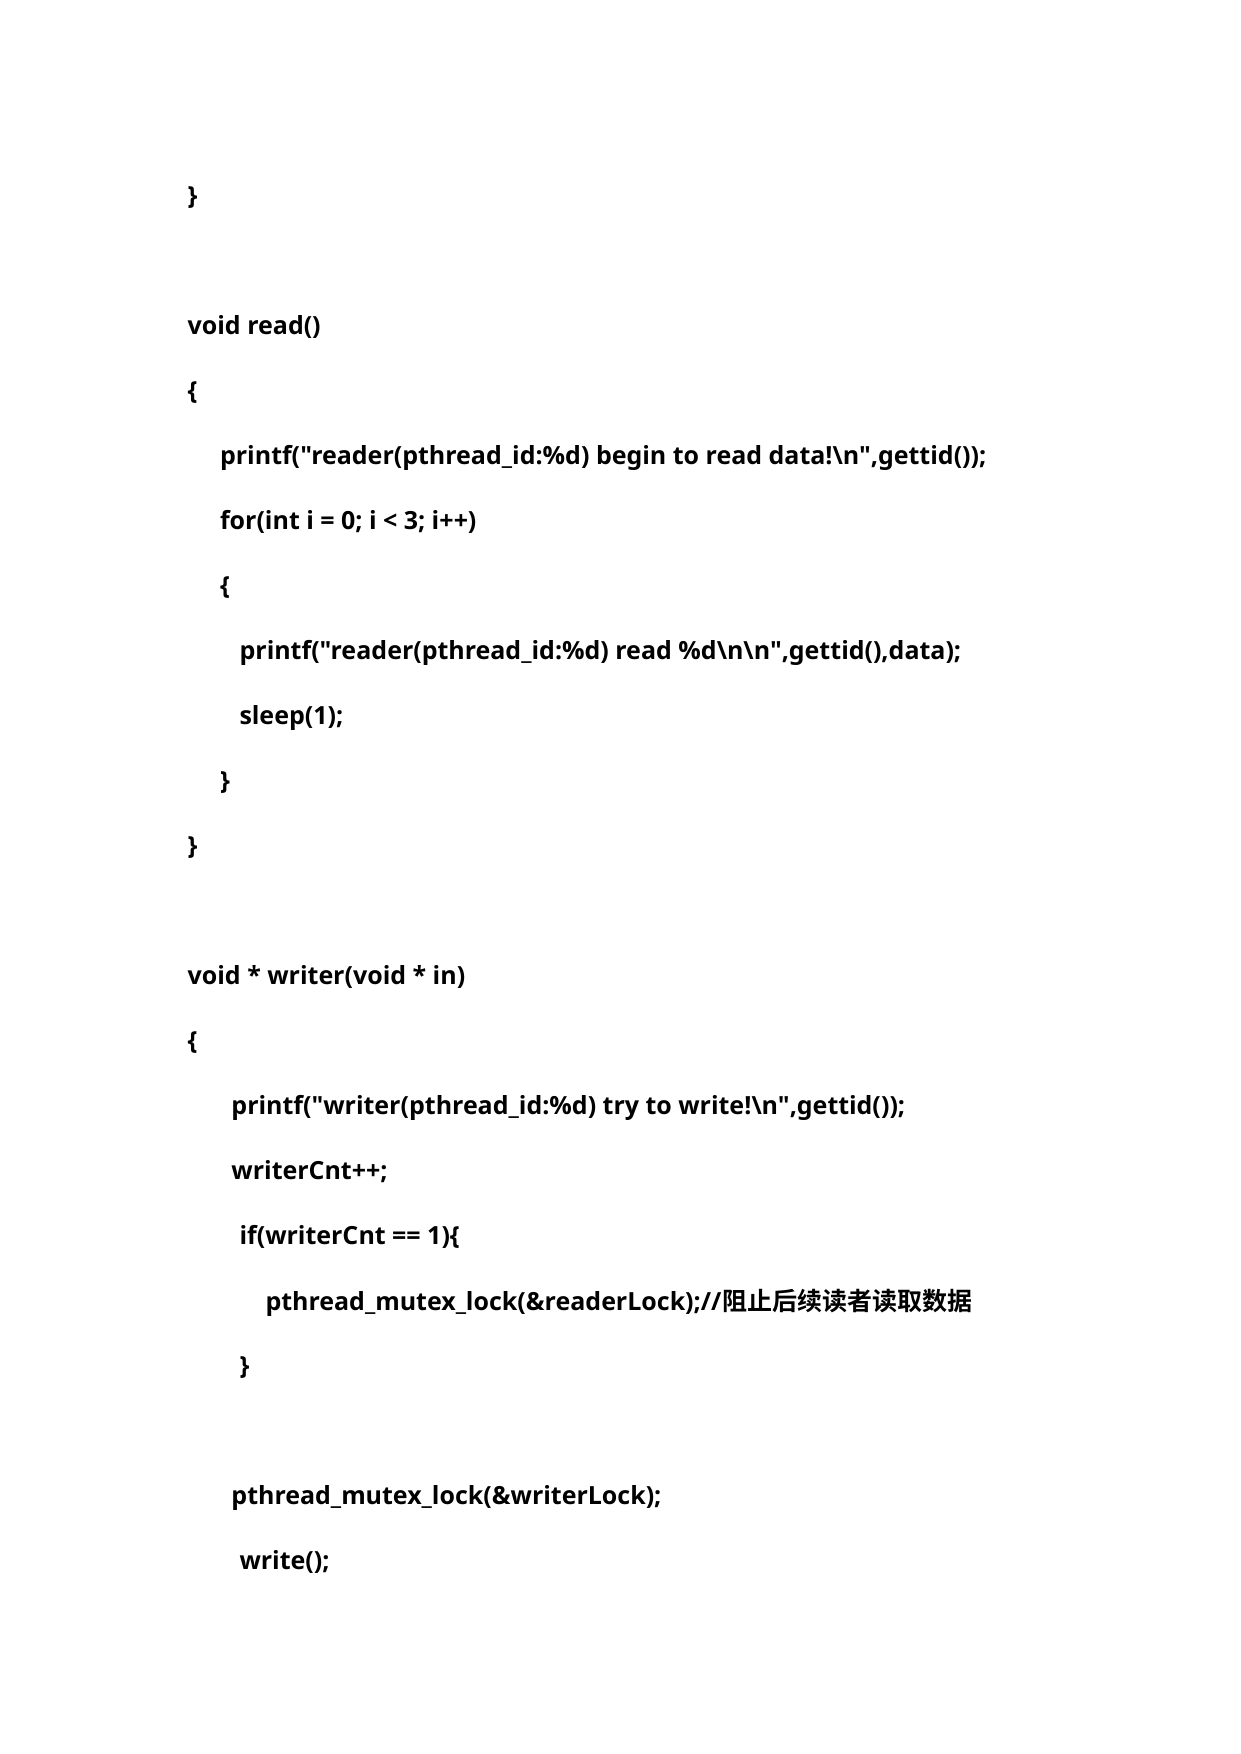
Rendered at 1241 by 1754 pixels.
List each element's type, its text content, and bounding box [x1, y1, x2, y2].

text pthread_mutex_lock(&readerLock);//阻止后续读者读取数据 [187, 1267, 1053, 1332]
text printf("reader(pthread_id:%d) read %d\n\n",gettid(),data); [187, 617, 1053, 682]
text write(); [187, 1527, 1053, 1592]
text { [187, 552, 1053, 617]
text if(writerCnt == 1){ [187, 1202, 1053, 1267]
text } [187, 747, 1053, 812]
text } [187, 1332, 1053, 1397]
text writerCnt++; [187, 1137, 1053, 1202]
text { [187, 357, 1053, 422]
text } [187, 812, 1053, 877]
text for(int i = 0; i < 3; i++) [187, 487, 1053, 552]
text printf("writer(pthread_id:%d) try to write!\n",gettid()); [187, 1072, 1053, 1137]
text void * writer(void * in) [187, 942, 1053, 1007]
text printf("reader(pthread_id:%d) begin to read data!\n",gettid()); [187, 422, 1053, 487]
text pthread_mutex_lock(&writerLock); [187, 1462, 1053, 1527]
text { [187, 1007, 1053, 1072]
text } [187, 162, 1053, 227]
text void read() [187, 292, 1053, 357]
text sleep(1); [187, 682, 1053, 747]
